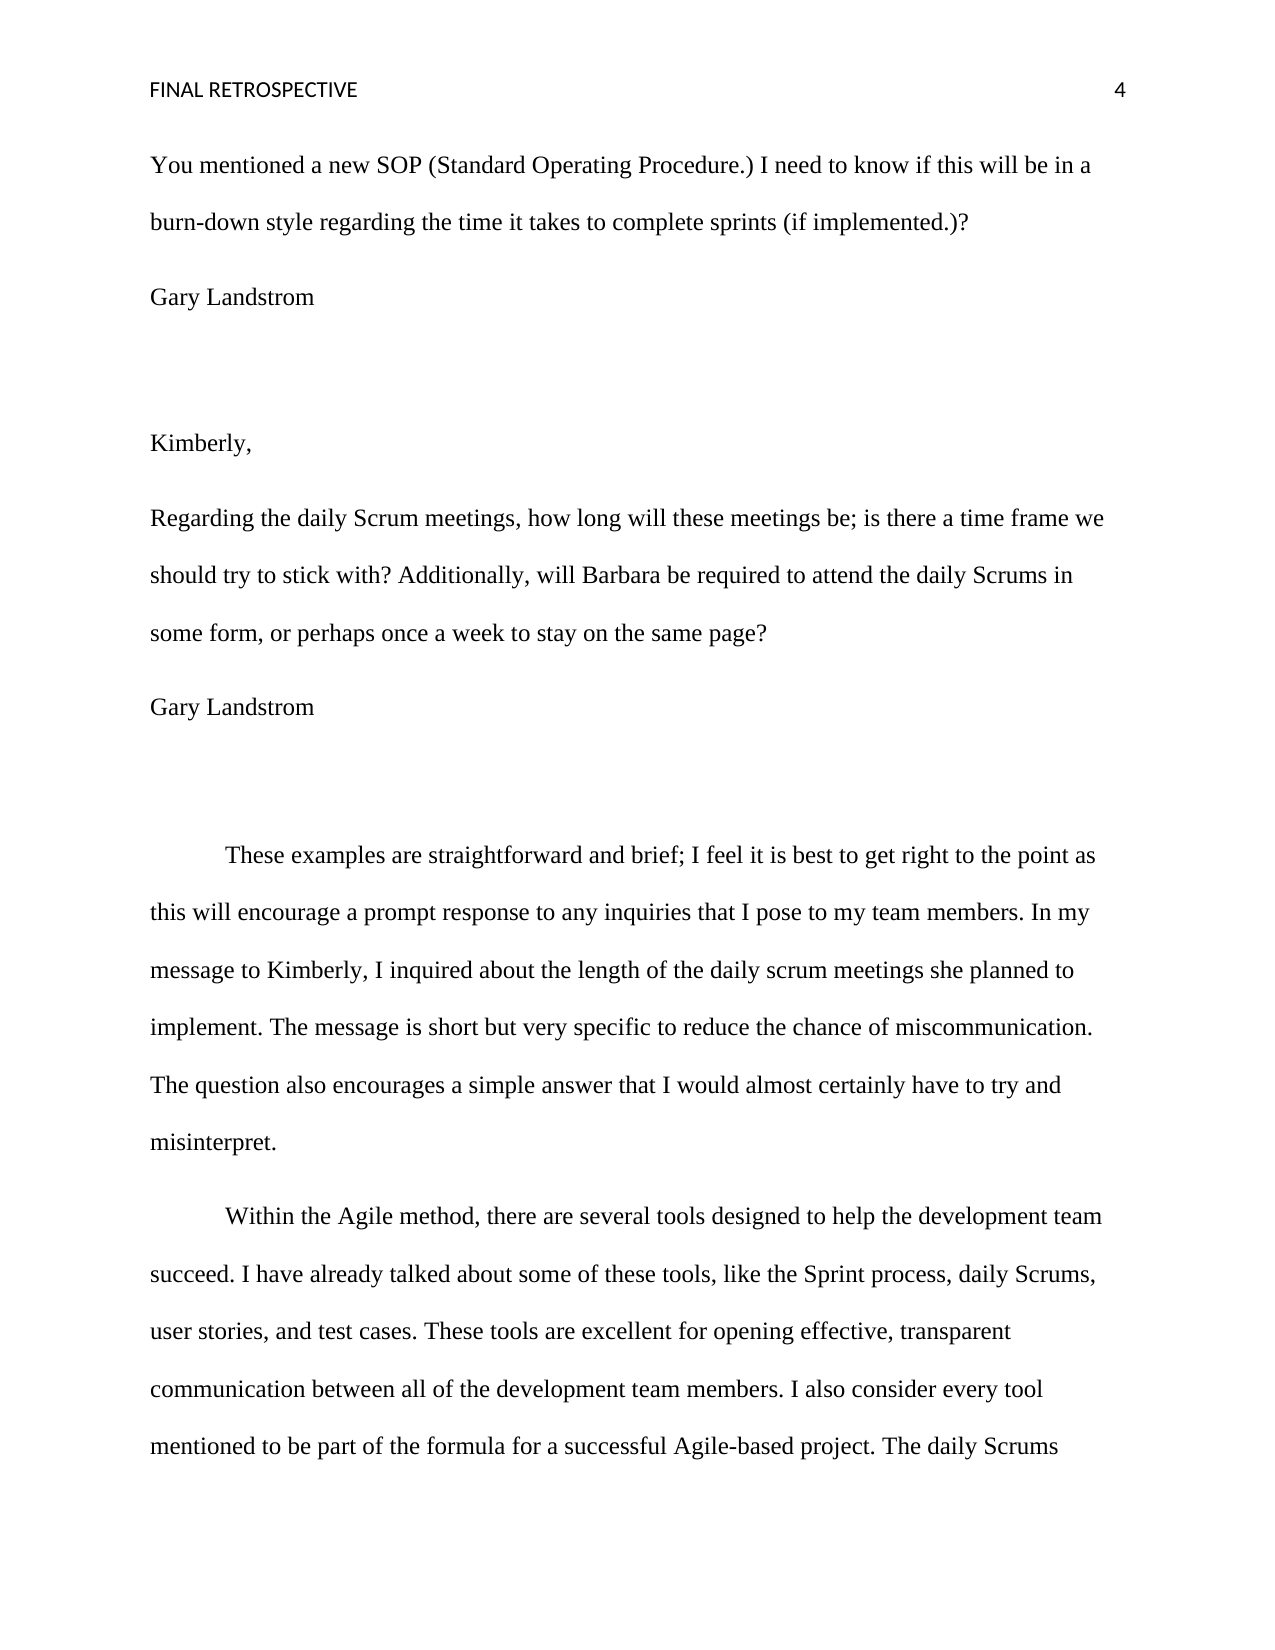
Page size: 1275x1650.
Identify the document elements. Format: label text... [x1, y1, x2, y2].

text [150, 1201, 1125, 1460]
text Kimberly, [150, 428, 1125, 457]
text Regarding the daily Scrum meetings, how long will these meetings be; is there a time frame we should try to stick with? Additionally, will Barbara be required to attend the daily Scrums in some form, or perhaps once a week to stay on the same page? [150, 503, 1125, 646]
text Gary Landstrom [150, 692, 1125, 721]
text Gary Landstrom [150, 282, 1125, 310]
text You mentioned a new SOP (Standard Operating Procedure.) I need to know if this will be in a burn-down style regarding the time it takes to complete sprints (if implemented.)? [150, 150, 1125, 236]
text These examples are straightforward and brief; I feel it is best to get right to the point as this will encourage a prompt response to any inquiries that I pose to my team members. In my message to Kimberly, I inquired about the length of the daily scrum meetings she planned to implement. The message is short but very specific to reduce the chance of miscommunication. The question also encourages a simple answer that I would almost certainly have to try and misinterpret. [150, 840, 1125, 1156]
